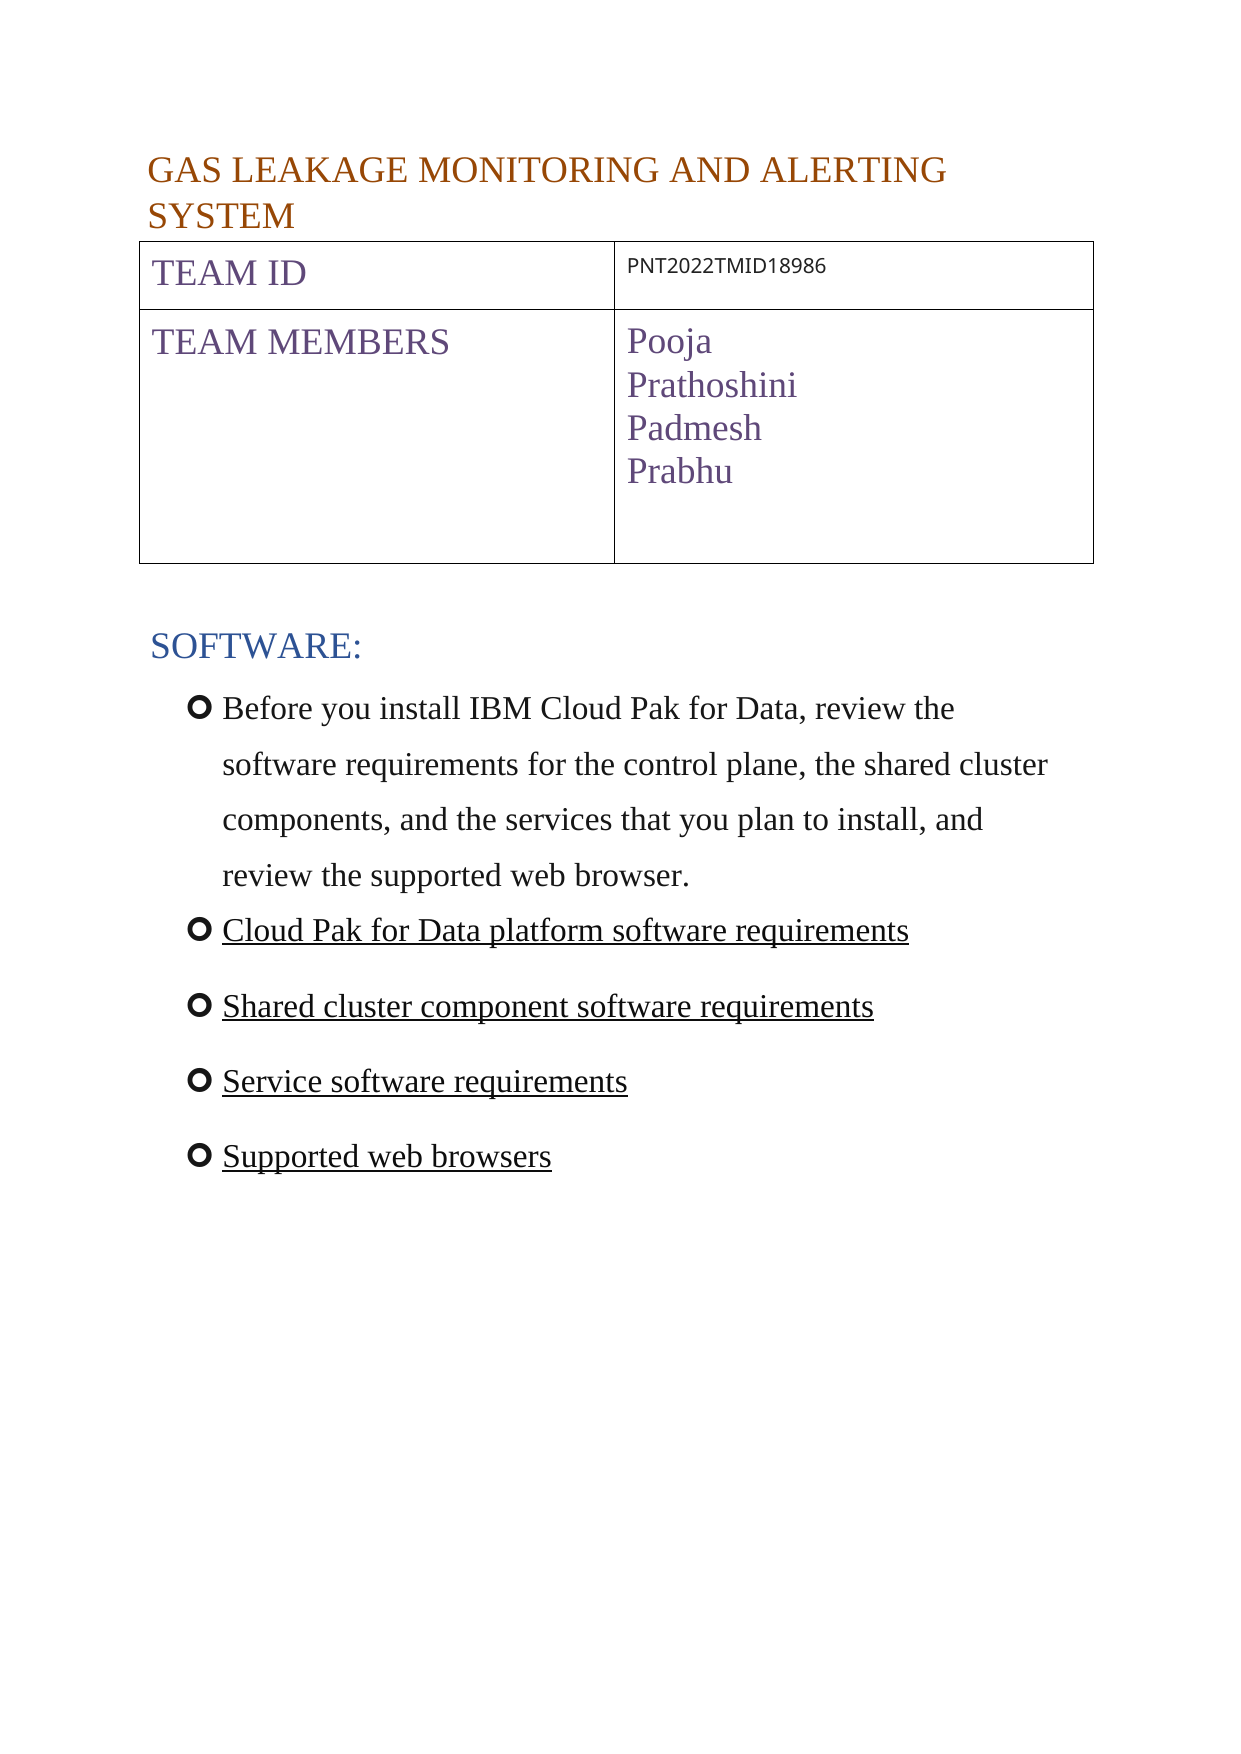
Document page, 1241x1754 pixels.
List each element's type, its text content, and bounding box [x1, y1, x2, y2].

list Shared cluster component software requirements [184, 986, 1105, 1024]
list Service software requirements [184, 1061, 1105, 1100]
list Supported web browsers [184, 1136, 1105, 1175]
title SOFTWARE: [150, 623, 1105, 666]
table_header TEAM ID [140, 242, 614, 309]
list Cloud Pak for Data platform software requirements [184, 911, 1105, 949]
list Before you install IBM Cloud Pak for Data, review the software requirements for the control plane, the shared cluster components, and the services that you plan to install, and review the supported web browser. [184, 688, 1048, 893]
table_cell TEAM MEMBERS [140, 310, 614, 562]
title GAS LEAKAGE MONITORING AND ALERTING SYSTEM [147, 147, 947, 237]
table_header PNT2022TMID18986 [615, 242, 1093, 309]
table_cell Pooja Prathoshini Padmesh Prabhu [615, 310, 1093, 562]
